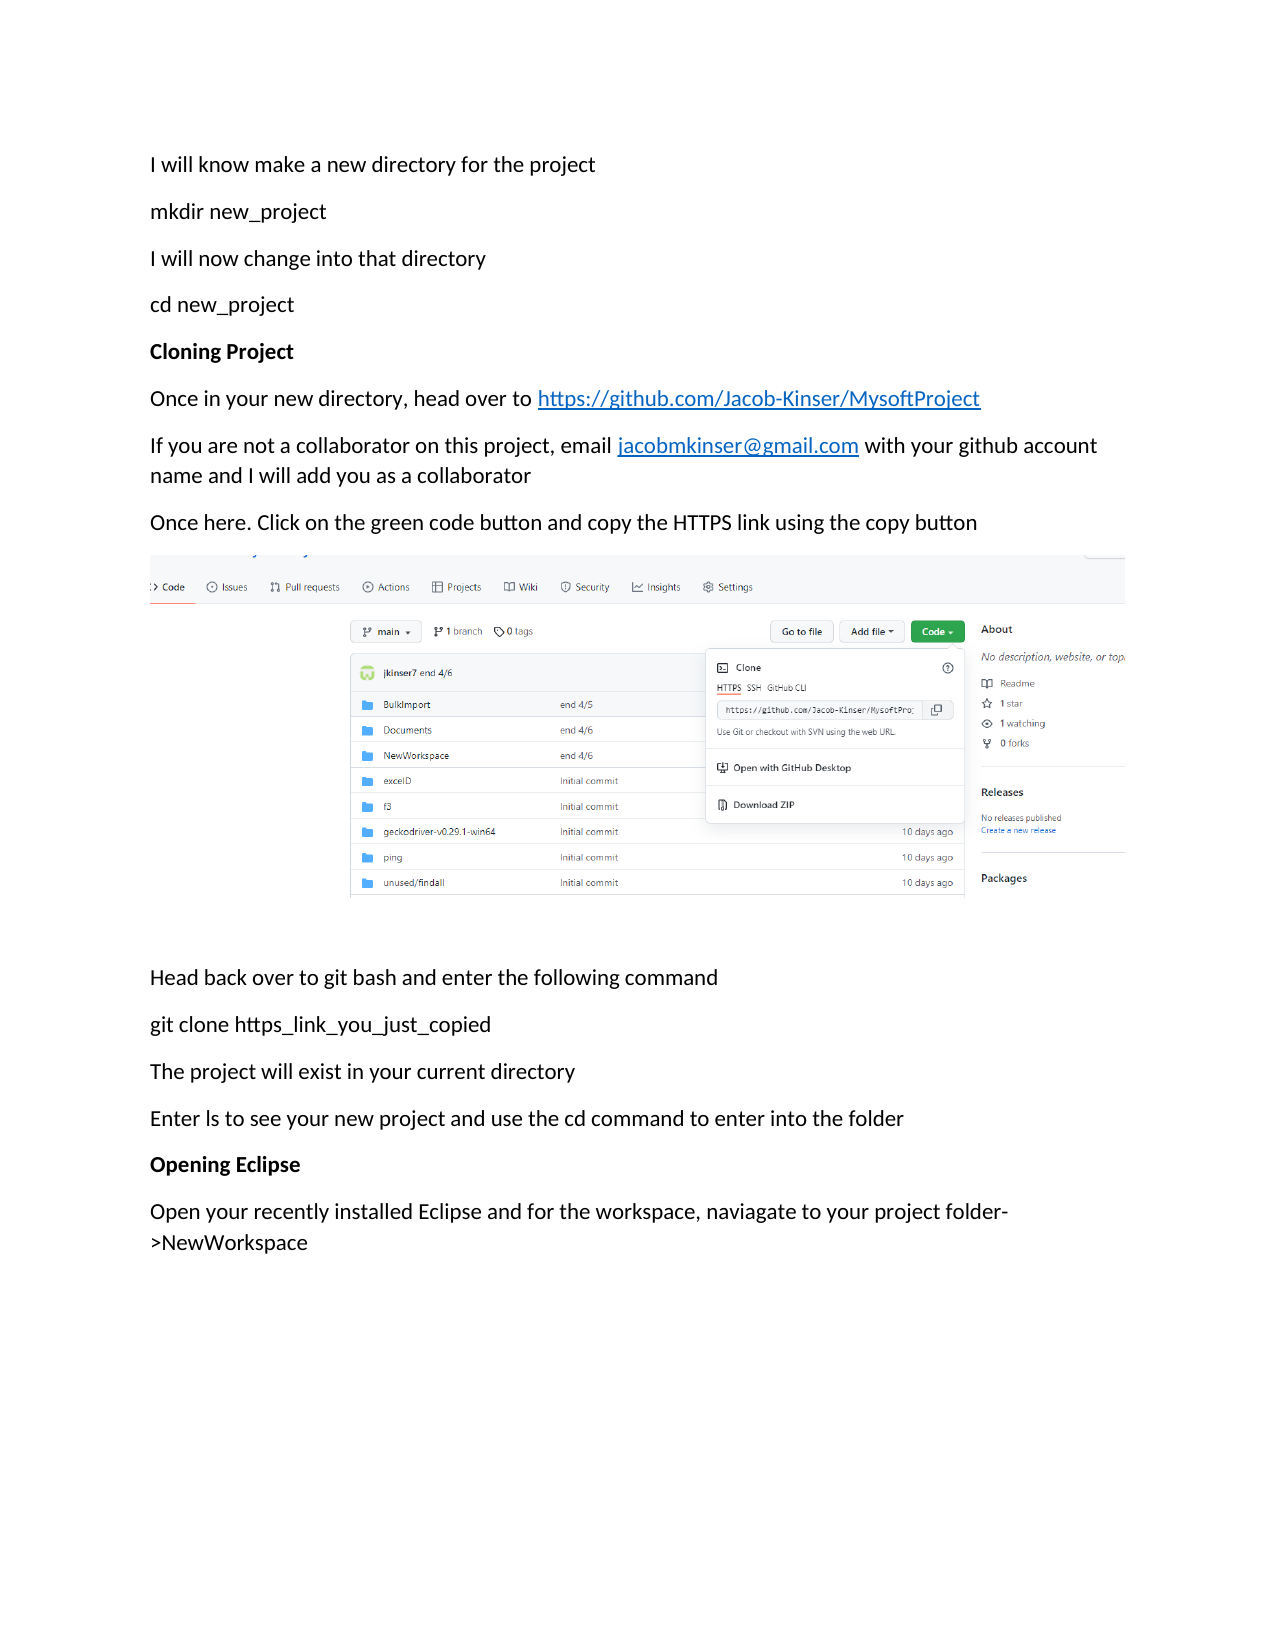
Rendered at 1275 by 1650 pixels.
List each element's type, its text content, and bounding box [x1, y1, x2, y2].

picture [150, 555, 1125, 898]
text Cloning Project [150, 337, 1125, 366]
text Head back over to git bash and enter the following command [150, 963, 1125, 991]
text mkdir new_project [150, 197, 1125, 225]
text I will know make a new directory for the project [150, 150, 1125, 178]
text cd new_project [150, 291, 1125, 319]
text I will now change into that directory [150, 244, 1125, 272]
text git clone https_link_you_just_copied [150, 1010, 1125, 1038]
text Once here. Click on the green code button and copy the HTTPS link using the copy button [150, 508, 1125, 536]
text Once in your new directory, head over to https://github.com/Jacob-Kinser/MysoftProject [150, 384, 1125, 412]
text If you are not a collaborator on this project, email jacobmkinser@gmail.com with your github account name and I will add you as a collaborator [150, 431, 1125, 489]
text Enter ls to see your new project and use the cd command to enter into the folder [150, 1104, 1125, 1132]
text Open your recently installed Eclipse and for the workspace, naviagate to your project folder->NewWorkspace [150, 1197, 1125, 1256]
text Opening Eclipse [150, 1151, 1125, 1179]
text The project will exist in your current directory [150, 1057, 1125, 1085]
